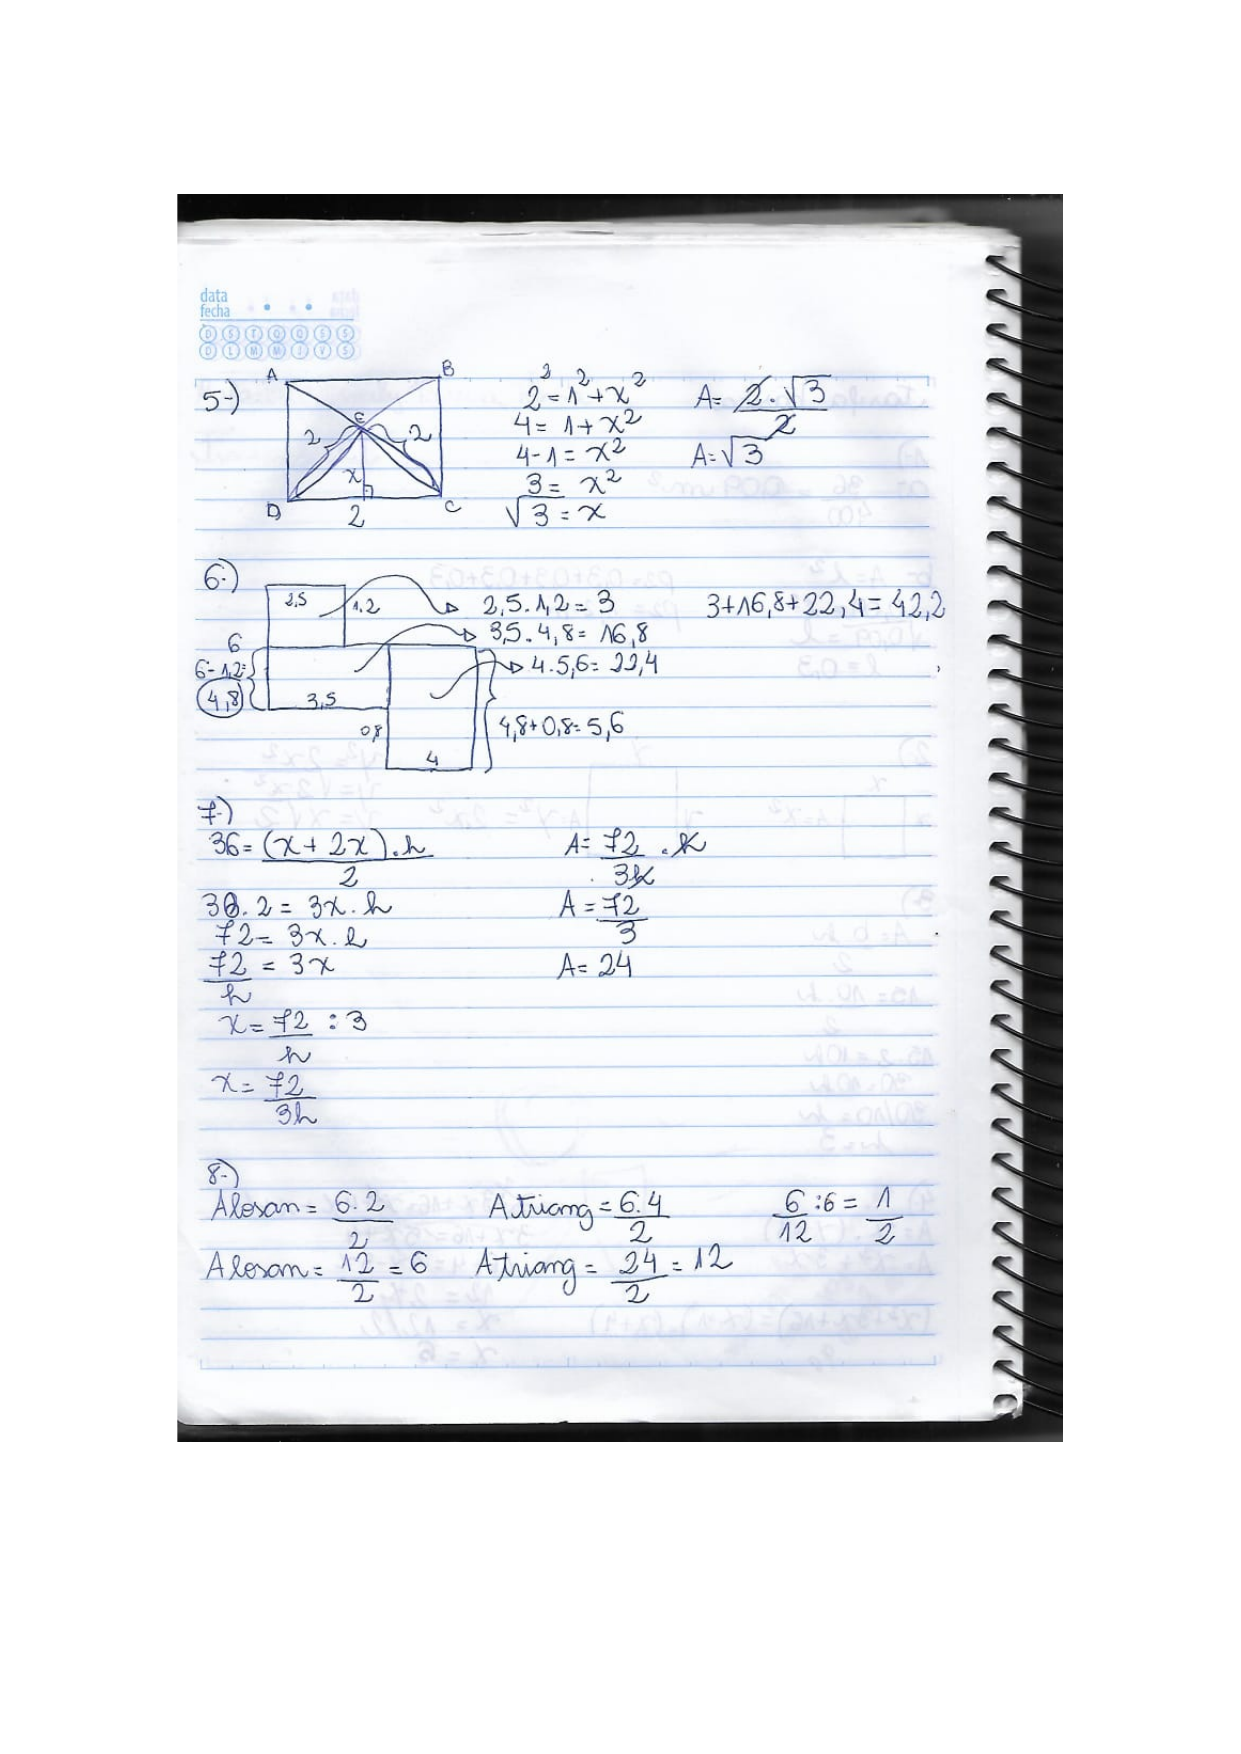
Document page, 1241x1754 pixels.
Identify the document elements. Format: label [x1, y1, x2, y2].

picture [177, 194, 1063, 1442]
